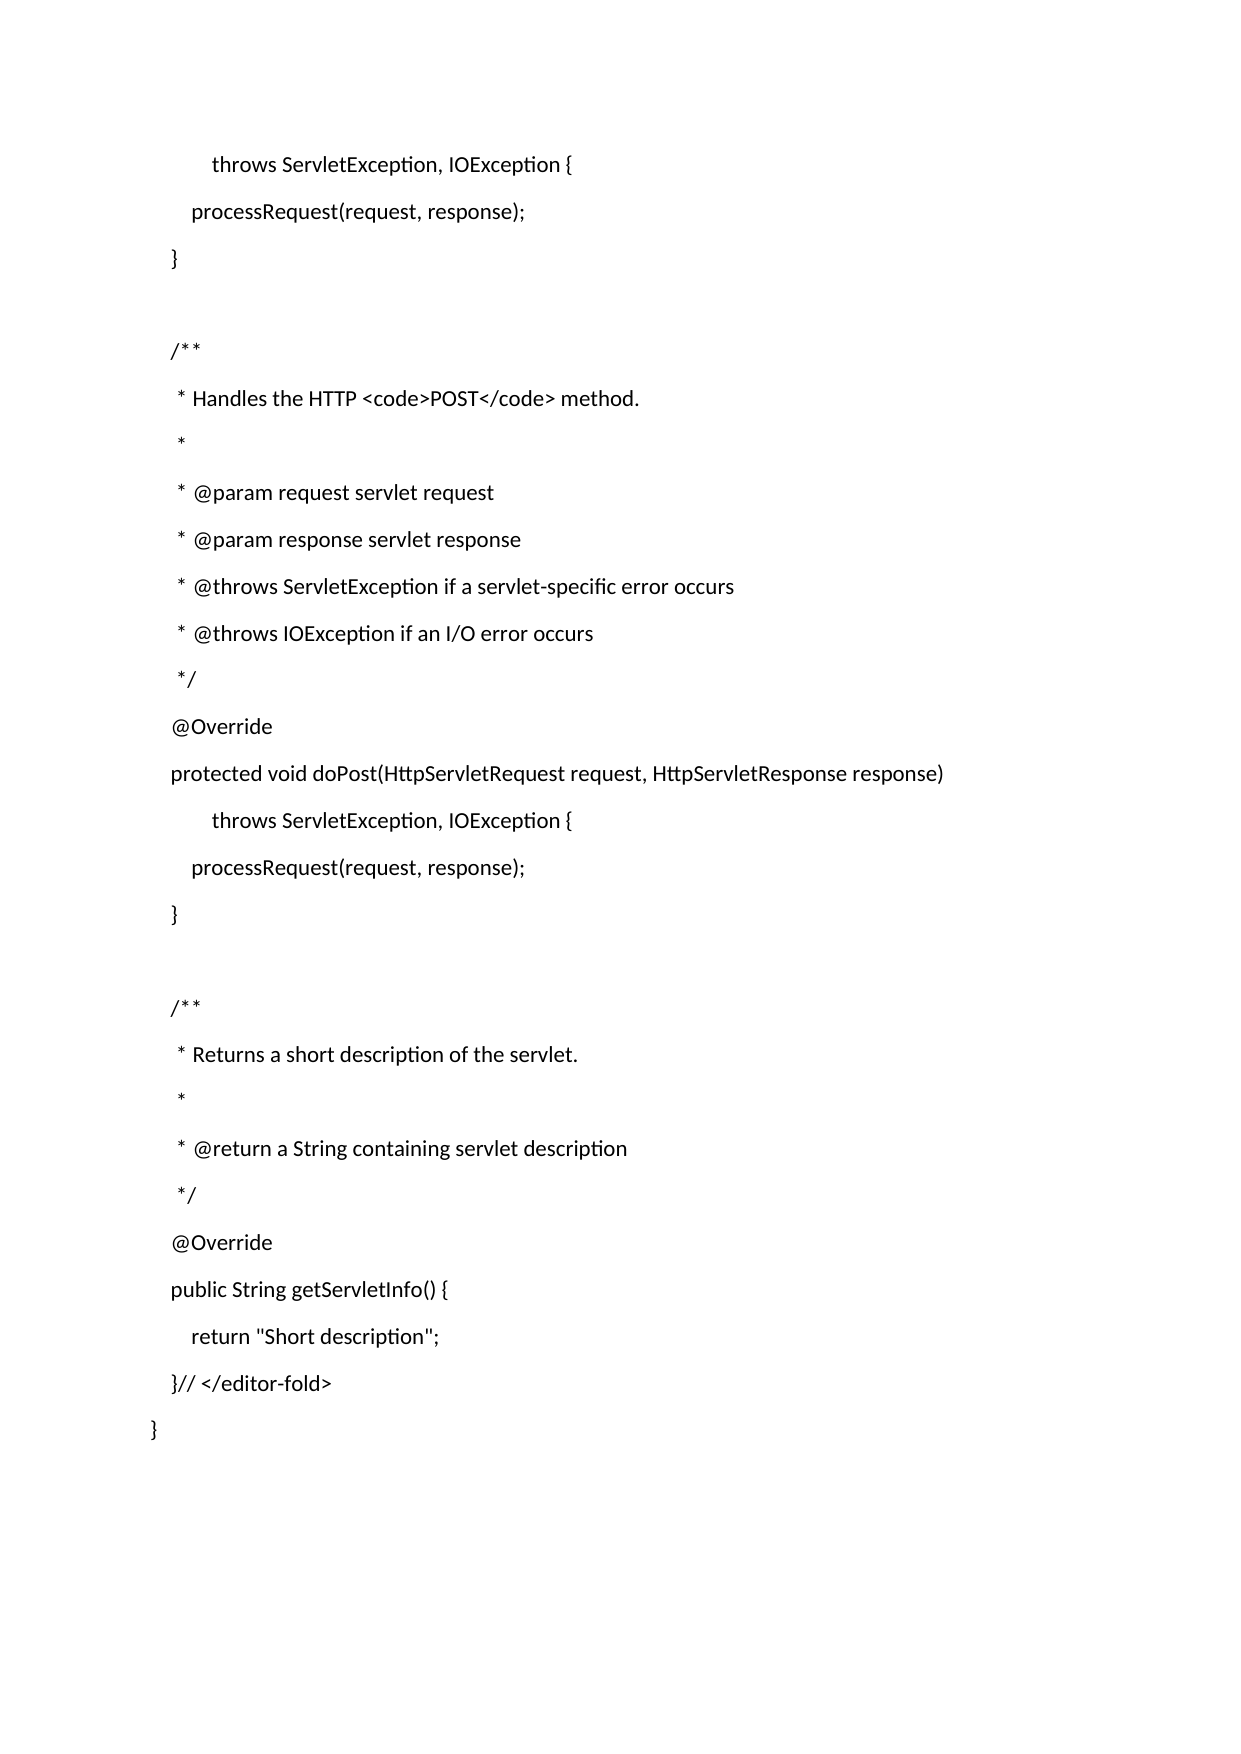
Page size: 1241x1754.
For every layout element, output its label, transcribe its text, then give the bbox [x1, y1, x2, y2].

text */ [150, 666, 1090, 694]
text throws ServletException, IOException { [150, 150, 1090, 178]
text /** [150, 994, 1090, 1022]
text * @throws ServletException if a servlet-specific error occurs [150, 572, 1090, 600]
text * [150, 431, 1090, 459]
text processRequest(request, response); [150, 853, 1090, 881]
text /** [150, 337, 1090, 366]
text } [150, 244, 1090, 272]
text * @param response servlet response [150, 525, 1090, 553]
text * Handles the HTTP <code>POST</code> method. [150, 384, 1090, 412]
text */ [150, 1181, 1090, 1209]
text * Returns a short description of the servlet. [150, 1041, 1090, 1069]
text * @param request servlet request [150, 478, 1090, 506]
text @Override [150, 712, 1090, 741]
text @Override [150, 1228, 1090, 1256]
text } [150, 1416, 1090, 1444]
text public String getServletInfo() { [150, 1275, 1090, 1303]
text }// </editor-fold> [150, 1369, 1090, 1397]
text protected void doPost(HttpServletRequest request, HttpServletResponse response) [150, 759, 1090, 787]
text * @return a String containing servlet description [150, 1134, 1090, 1162]
text return "Short description"; [150, 1322, 1090, 1350]
text processRequest(request, response); [150, 197, 1090, 225]
text * @throws IOException if an I/O error occurs [150, 619, 1090, 647]
text throws ServletException, IOException { [150, 806, 1090, 834]
text } [150, 900, 1090, 928]
text * [150, 1087, 1090, 1116]
